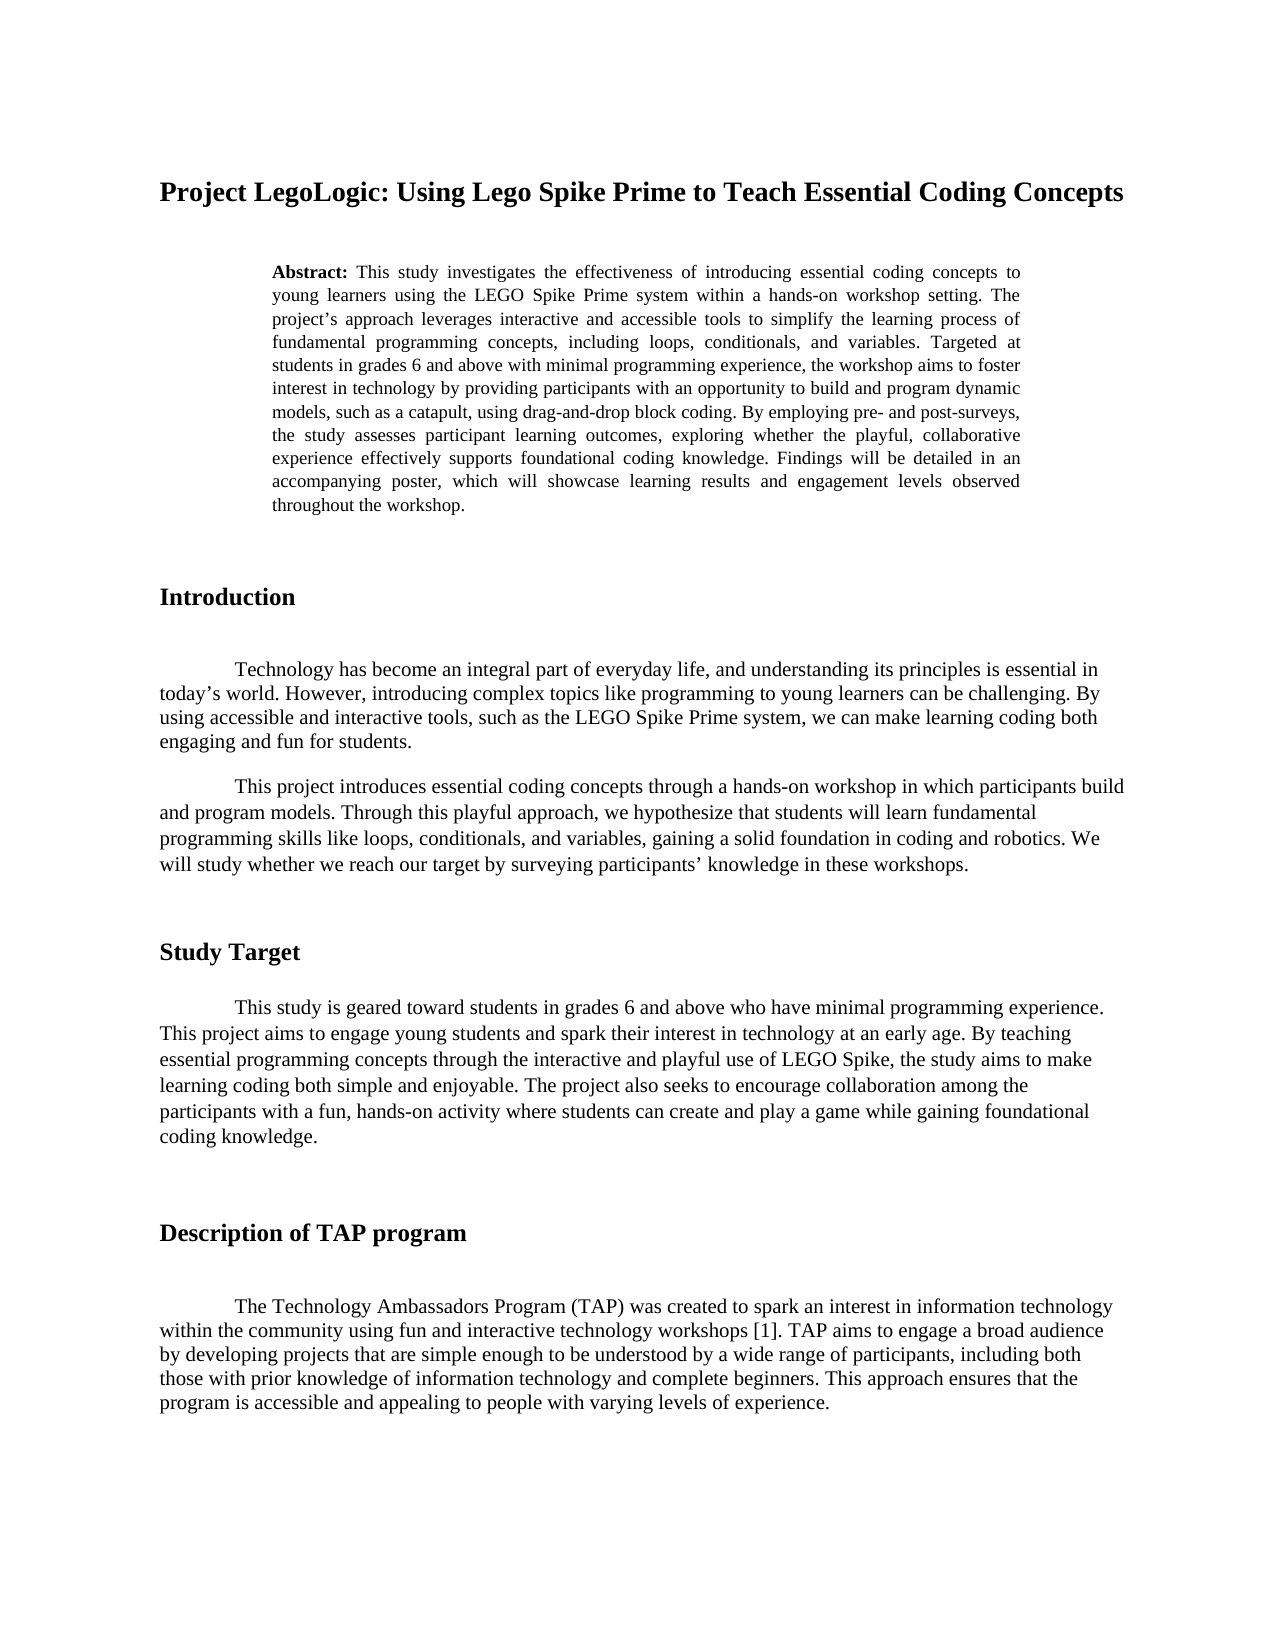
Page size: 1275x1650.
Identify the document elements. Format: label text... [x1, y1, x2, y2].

subtitle Description of TAP program [159, 1218, 1125, 1247]
subtitle The Technology Ambassadors Program (TAP) was created to spark an interest in information technology within the community using fun and interactive technology workshops [1]. TAP aims to engage a broad audience by developing projects that are simple enough to be understood by a wide range of participants, including both those with prior knowledge of information technology and complete beginners. This approach ensures that the program is accessible and appealing to people with varying levels of experience. [159, 1294, 1125, 1414]
subtitle Introduction [159, 582, 1125, 610]
subtitle Technology has become an integral part of everyday life, and understanding its principles is essential in today’s world. However, introducing complex topics like programming to young learners can be challenging. By using accessible and interactive tools, such as the LEGO Spike Prime system, we can make learning coding both engaging and fun for students. [159, 657, 1125, 753]
text This project introduces essential coding concepts through a hands-on workshop in which participants build and program models. Through this playful approach, we hypothesize that students will learn fundamental programming skills like loops, conditionals, and variables, gaining a solid foundation in coding and robotics. We will study whether we reach our target by surveying participants’ knowledge in these workshops. [159, 774, 1125, 876]
text This study is geared toward students in grades 6 and above who have minimal programming experience. This project aims to engage young students and spark their interest in technology at an early age. By teaching essential programming concepts through the interactive and playful use of LEGO Spike, the study aims to make learning coding both simple and enjoyable. The project also seeks to encourage collaboration among the participants with a fun, hands-on activity where students can create and play a game while gaining foundational coding knowledge. [159, 995, 1125, 1148]
text Study Target [159, 937, 1125, 966]
text Abstract: This study investigates the effectiveness of introducing essential coding concepts to young learners using the LEGO Spike Prime system within a hands-on workshop setting. The project’s approach leverages interactive and accessible tools to simplify the learning process of fundamental programming concepts, including loops, conditionals, and variables. Targeted at students in grades 6 and above with minimal programming experience, the workshop aims to foster interest in technology by providing participants with an opportunity to build and program dynamic models, such as a catapult, using drag-and-drop block coding. By employing pre- and post-surveys, the study assesses participant learning outcomes, exploring whether the playful, collaborative experience effectively supports foundational coding knowledge. Findings will be detailed in an accompanying poster, which will showcase learning results and engagement levels observed throughout the workshop. [272, 261, 1022, 515]
subtitle Project LegoLogic: Using Lego Spike Prime to Teach Essential Coding Concepts [159, 175, 1125, 207]
